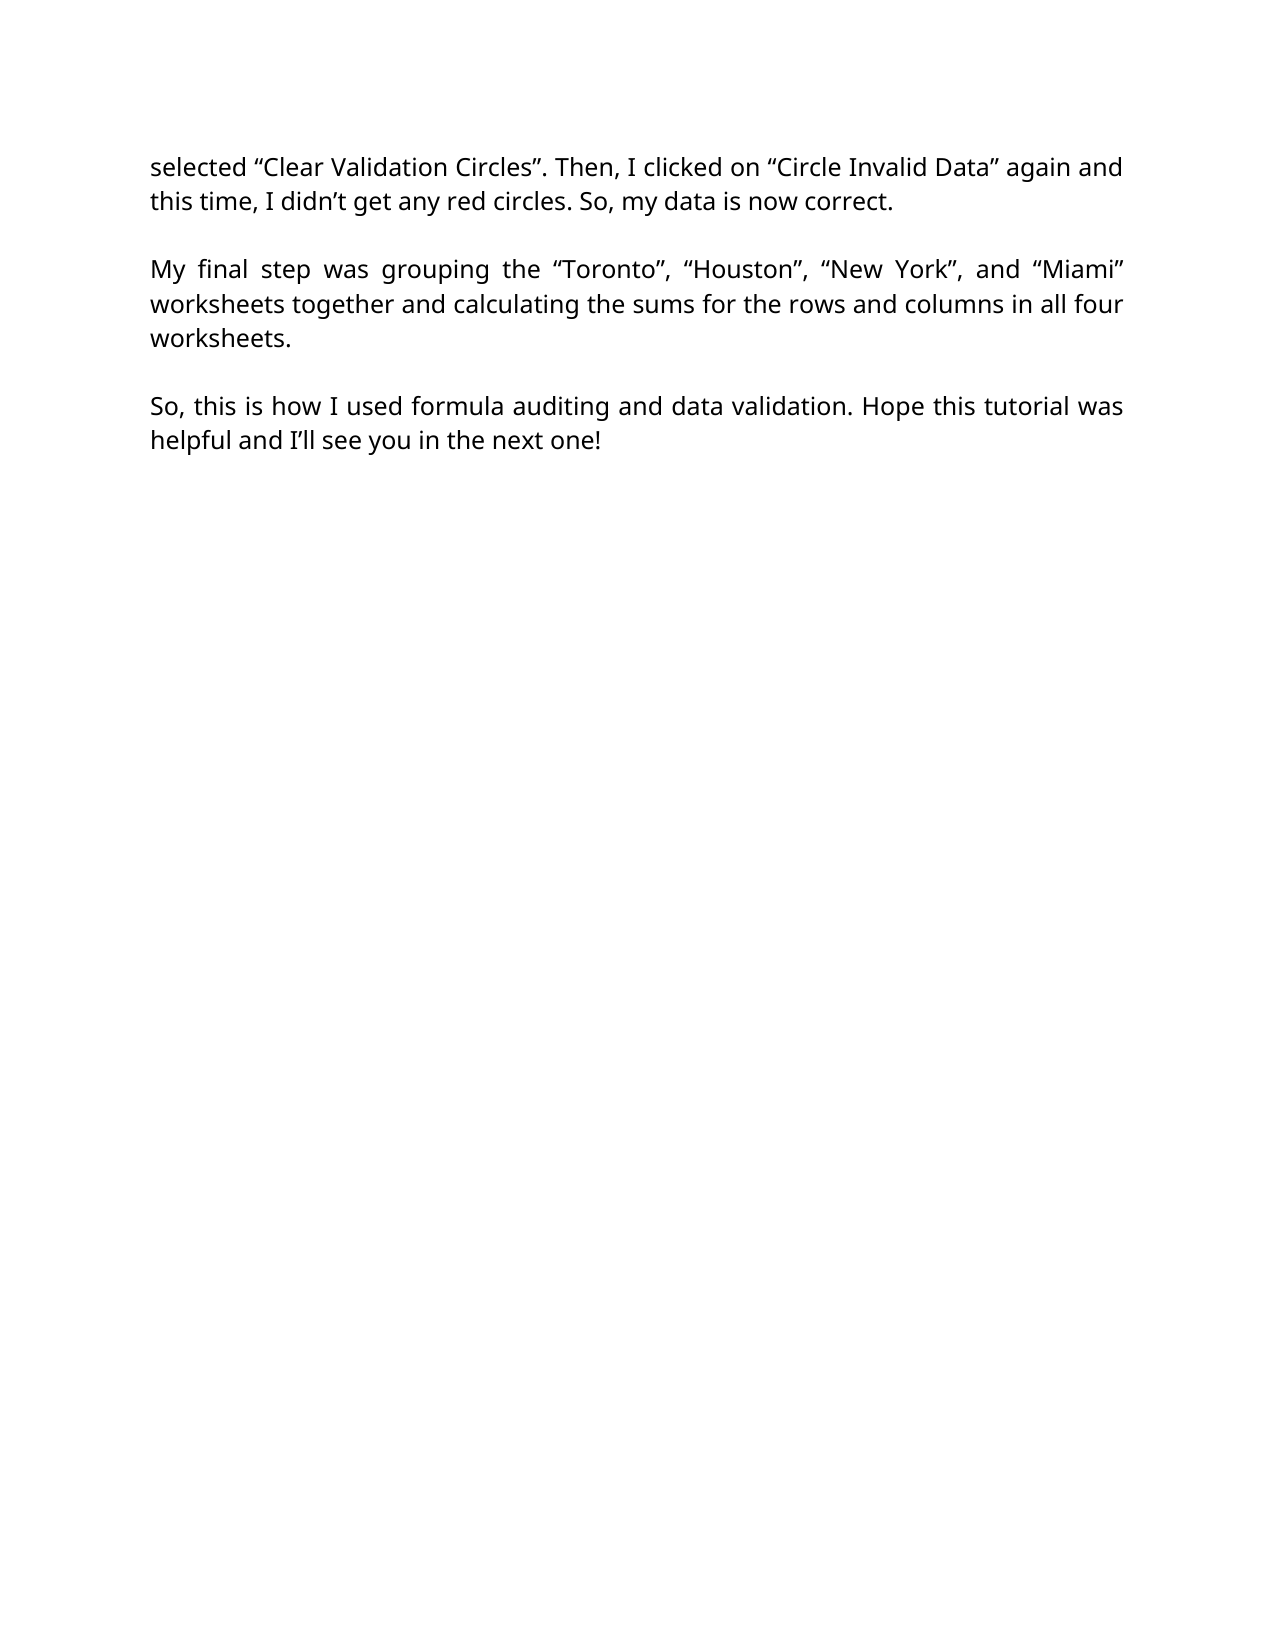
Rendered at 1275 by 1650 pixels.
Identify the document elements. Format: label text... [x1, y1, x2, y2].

text My final step was grouping the “Toronto”, “Houston”, “New York”, and “Miami” worksheets together and calculating the sums for the rows and columns in all four worksheets. [150, 252, 1125, 354]
text So, this is how I used formula auditing and data validation. Hope this tutorial was helpful and I’ll see you in the next one! [150, 388, 1125, 457]
